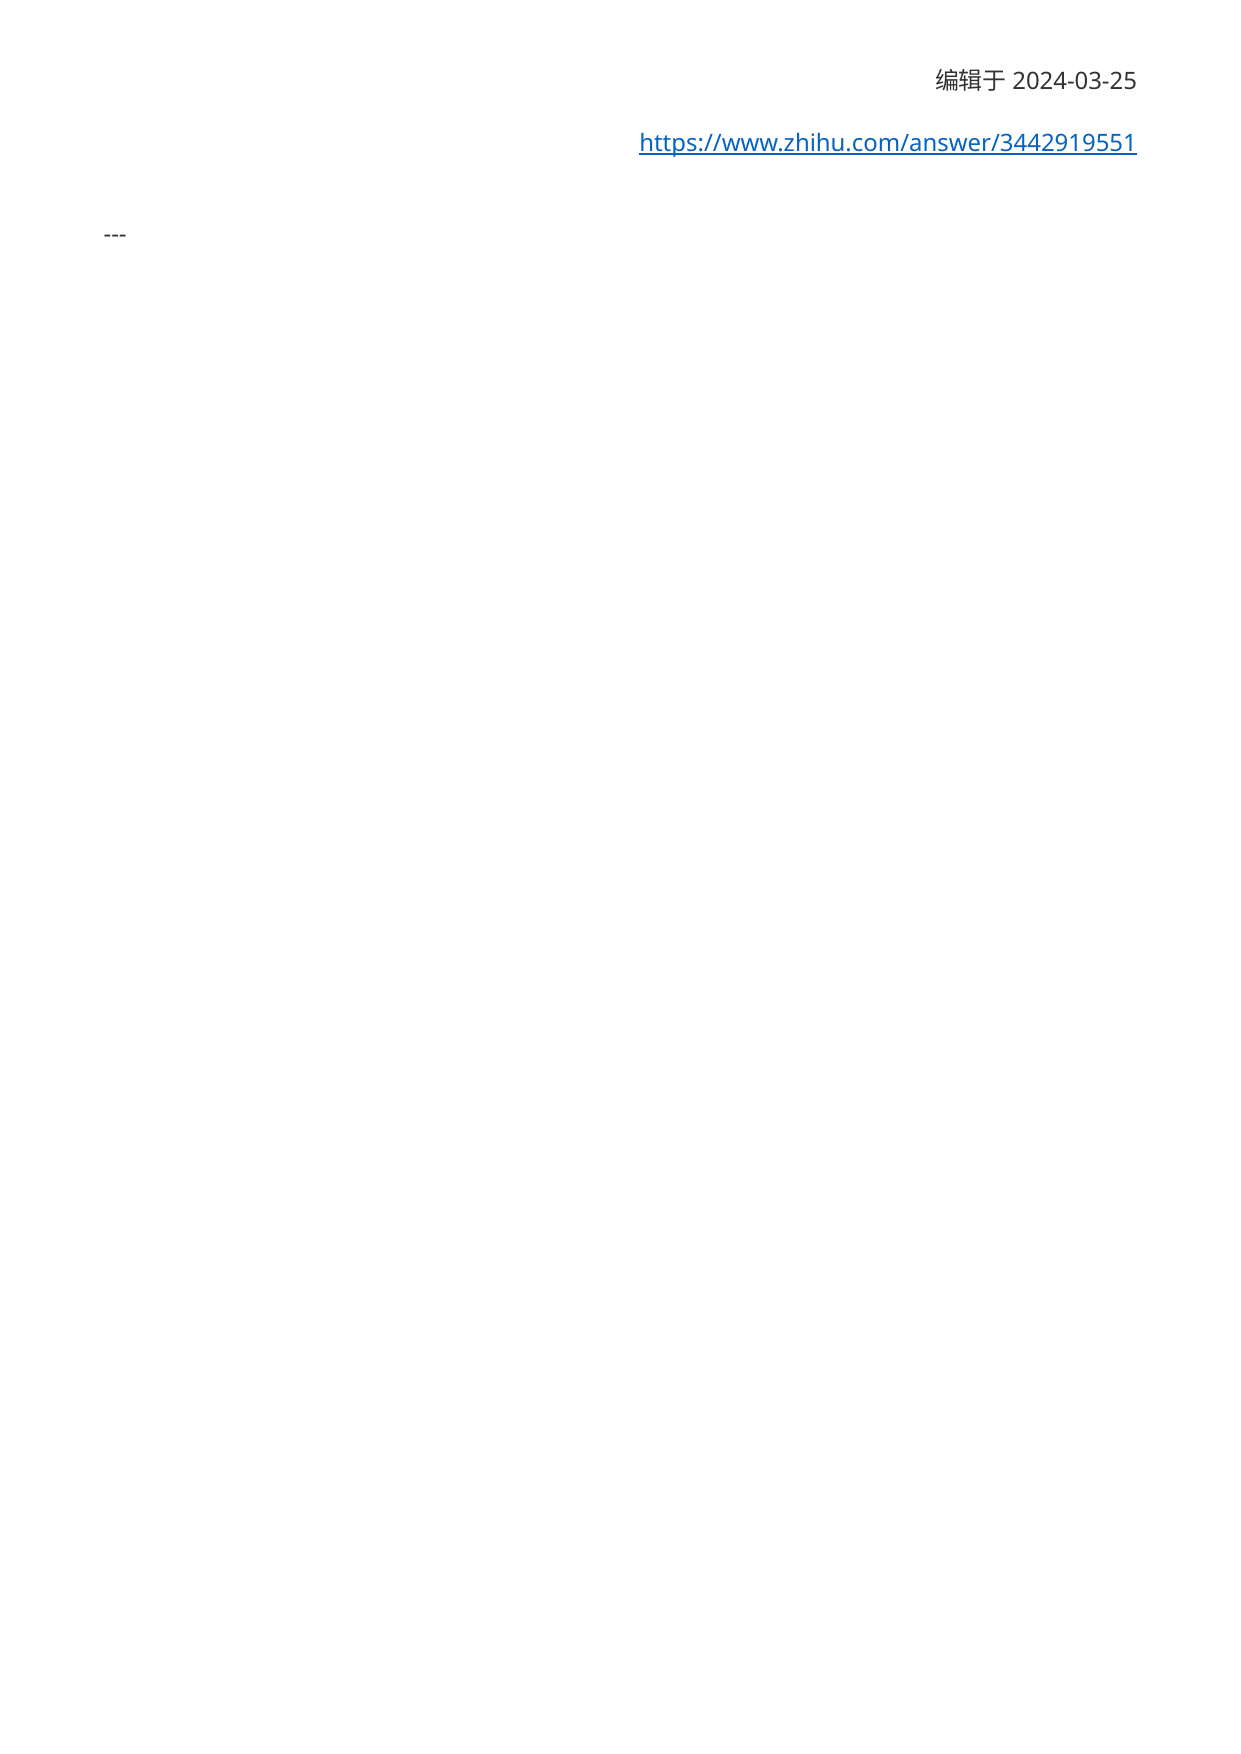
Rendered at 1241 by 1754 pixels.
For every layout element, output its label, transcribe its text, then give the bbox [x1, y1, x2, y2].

text https://www.zhihu.com/answer/3442919551 [103, 125, 1137, 159]
text --- [103, 216, 1137, 250]
text 编辑于 2024-03-25 [103, 45, 1137, 113]
